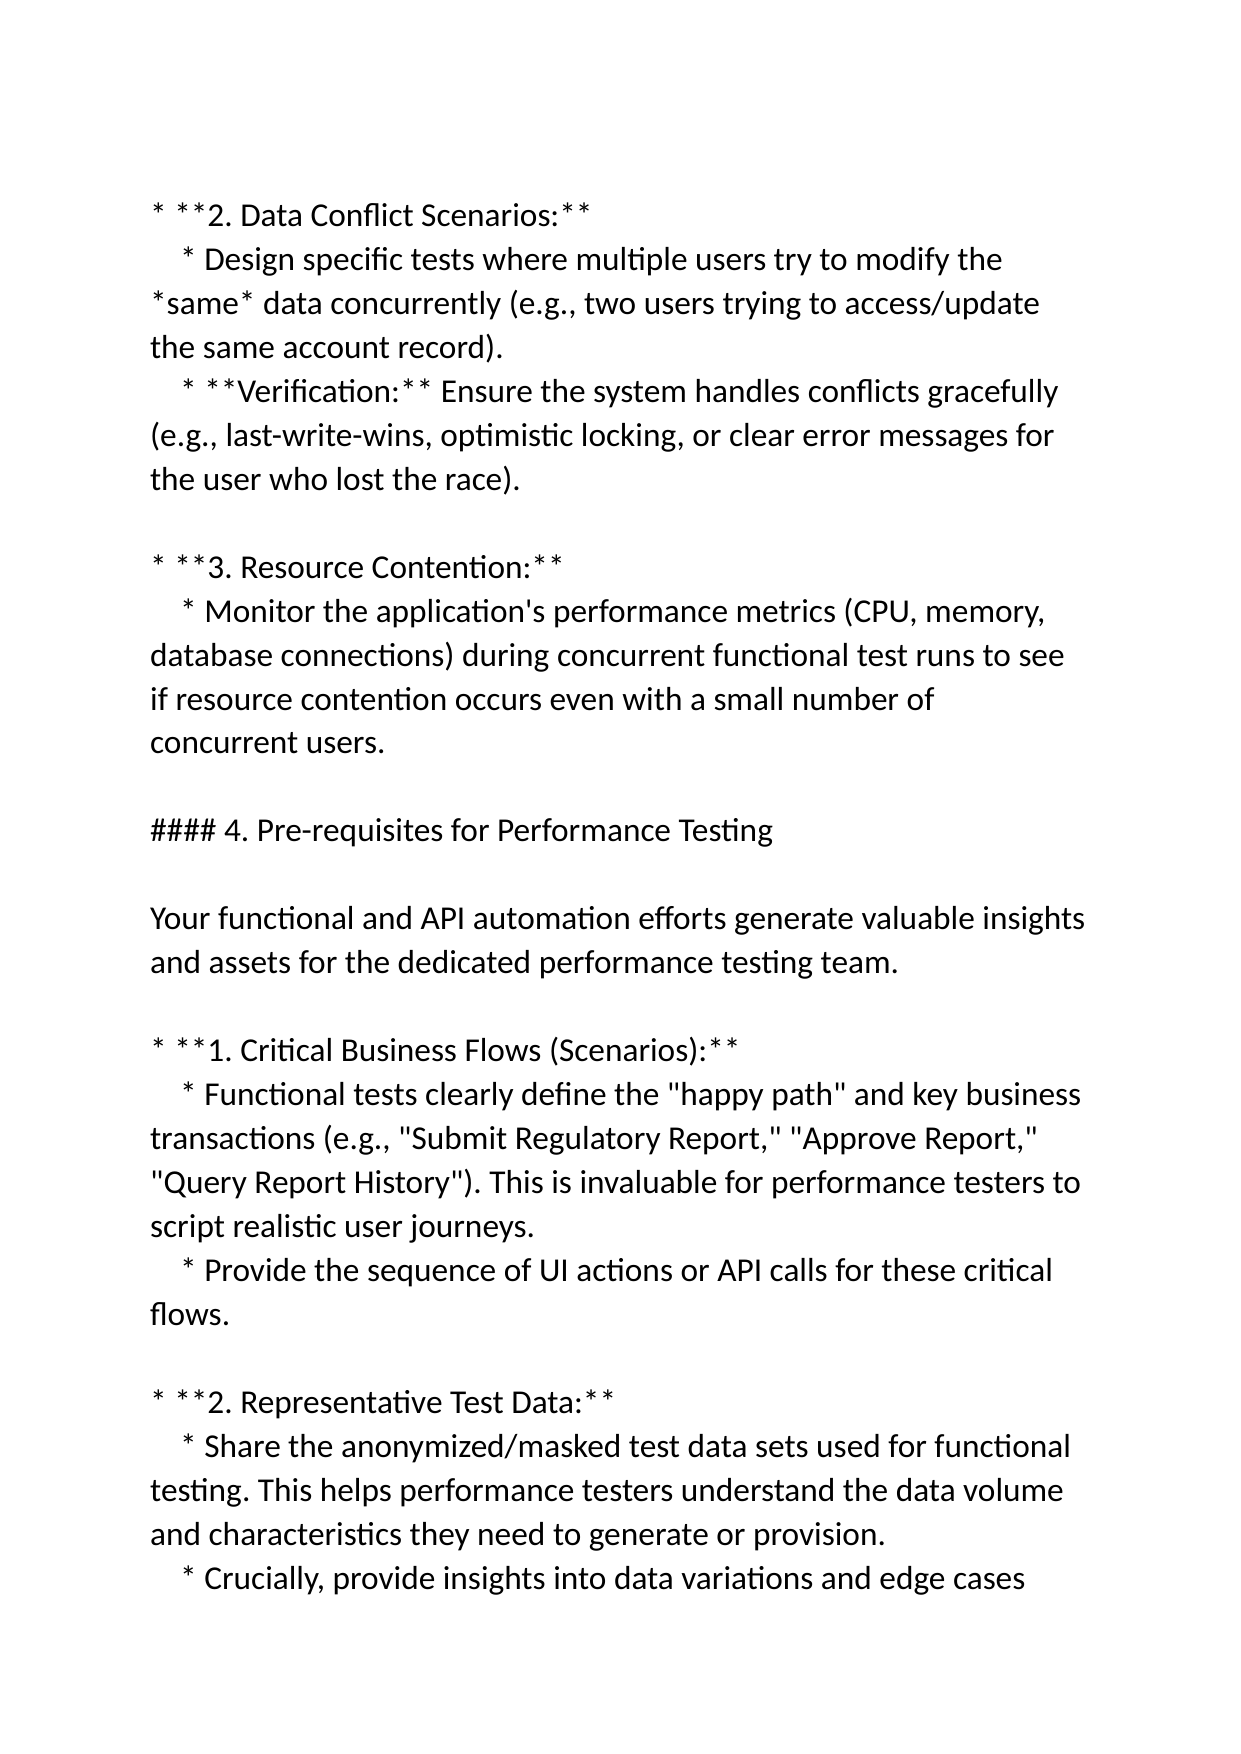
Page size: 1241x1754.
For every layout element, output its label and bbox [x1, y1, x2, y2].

text [150, 150, 1090, 1597]
